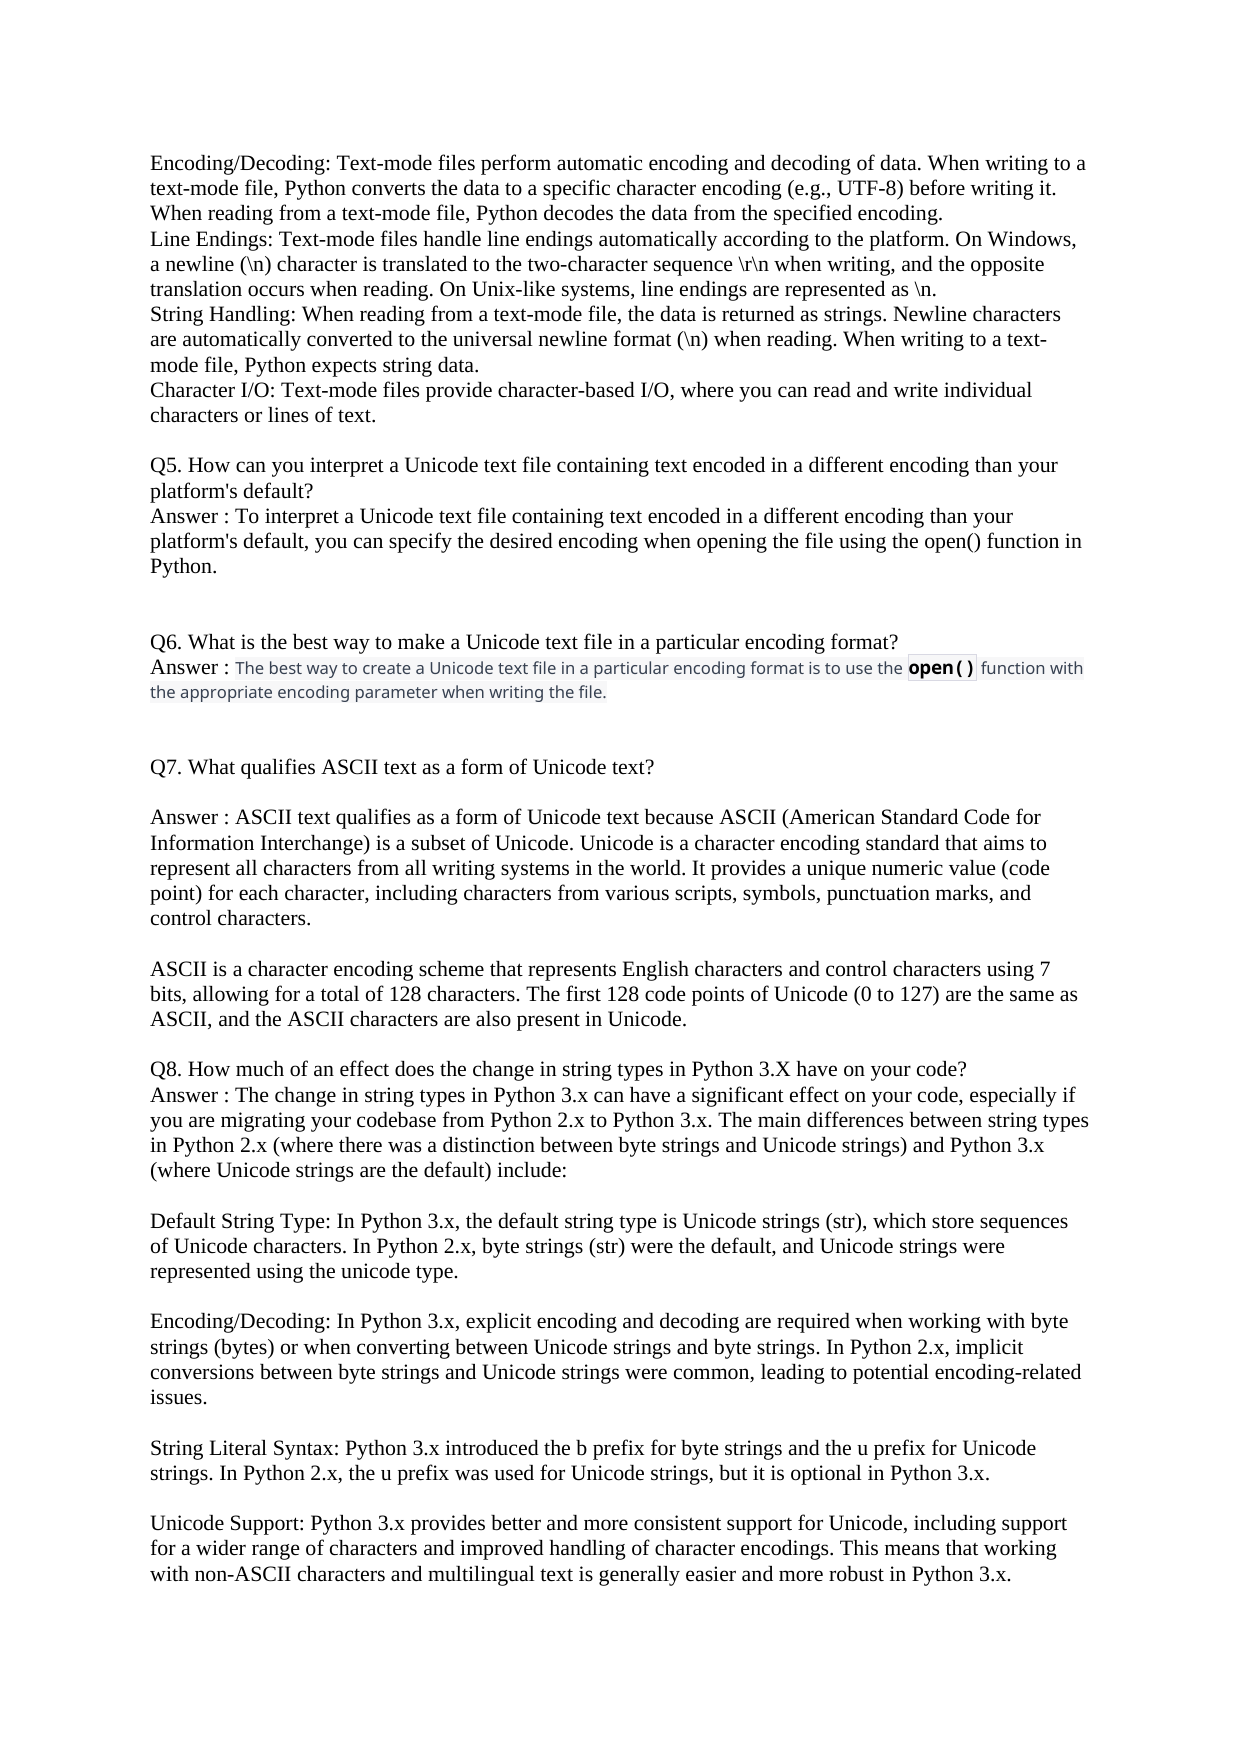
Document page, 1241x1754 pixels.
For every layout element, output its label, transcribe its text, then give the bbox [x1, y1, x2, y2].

text Character I/O: Text-mode files provide character-based I/O, where you can read and write individual characters or lines of text. [150, 377, 1090, 427]
text String Literal Syntax: Python 3.x introduced the b prefix for byte strings and the u prefix for Unicode strings. In Python 2.x, the u prefix was used for Unicode strings, but it is optional in Python 3.x. [150, 1434, 1090, 1485]
text Answer : To interpret a Unicode text file containing text encoded in a different encoding than your platform's default, you can specify the desired encoding when opening the file using the open() function in Python. [150, 503, 1090, 578]
text Unicode Support: Python 3.x provides better and more consistent support for Unicode, including support for a wider range of characters and improved handling of character encodings. This means that working with non-ASCII characters and multilingual text is generally easier and more robust in Python 3.x. [150, 1510, 1090, 1586]
text Q6. What is the best way to make a Unicode text file in a particular encoding format? [150, 629, 1090, 654]
text Answer : ASCII text qualifies as a form of Unicode text because ASCII (American Standard Code for Information Interchange) is a subset of Unicode. Unicode is a character encoding standard that aims to represent all characters from all writing systems in the world. It provides a unique numeric value (code point) for each character, including characters from various scripts, symbols, punctuation marks, and control characters. [150, 804, 1090, 930]
text Answer : The best way to create a Unicode text file in a particular encoding format is to use the open() function with the appropriate encoding parameter when writing the file. [150, 654, 1090, 703]
text Encoding/Decoding: Text-mode files perform automatic encoding and decoding of data. When writing to a text-mode file, Python converts the data to a specific character encoding (e.g., UTF-8) before writing it. When reading from a text-mode file, Python decodes the data from the specified encoding. [150, 150, 1090, 226]
text ASCII is a character encoding scheme that represents English characters and control characters using 7 bits, allowing for a total of 128 characters. The first 128 code points of Unicode (0 to 127) are the same as ASCII, and the ASCII characters are also present in Unicode. [150, 956, 1090, 1031]
text Encoding/Decoding: In Python 3.x, explicit encoding and decoding are required when working with byte strings (bytes) or when converting between Unicode strings and byte strings. In Python 2.x, implicit conversions between byte strings and Unicode strings were common, leading to potential encoding-related issues. [150, 1308, 1090, 1409]
text Q5. How can you interpret a Unicode text file containing text encoded in a different encoding than your platform's default? [150, 452, 1090, 503]
text Answer : The change in string types in Python 3.x can have a significant effect on your code, especially if you are migrating your codebase from Python 2.x to Python 3.x. The main differences between string types in Python 2.x (where there was a distinction between byte strings and Unicode strings) and Python 3.x (where Unicode strings are the default) include: [150, 1082, 1090, 1182]
text Q7. What qualifies ASCII text as a form of Unicode text? [150, 754, 1090, 779]
text String Handling: When reading from a text-mode file, the data is returned as strings. Newline characters are automatically converted to the universal newline format (\n) when reading. When writing to a text-mode file, Python expects string data. [150, 301, 1090, 377]
text Line Endings: Text-mode files handle line endings automatically according to the platform. On Windows, a newline (\n) character is translated to the two-character sequence \r\n when writing, and the opposite translation occurs when reading. On Unix-like systems, line endings are represented as \n. [150, 226, 1090, 301]
text Q8. How much of an effect does the change in string types in Python 3.X have on your code? [150, 1056, 1090, 1082]
text Default String Type: In Python 3.x, the default string type is Unicode strings (str), which store sequences of Unicode characters. In Python 2.x, byte strings (str) were the default, and Unicode strings were represented using the unicode type. [150, 1208, 1090, 1283]
